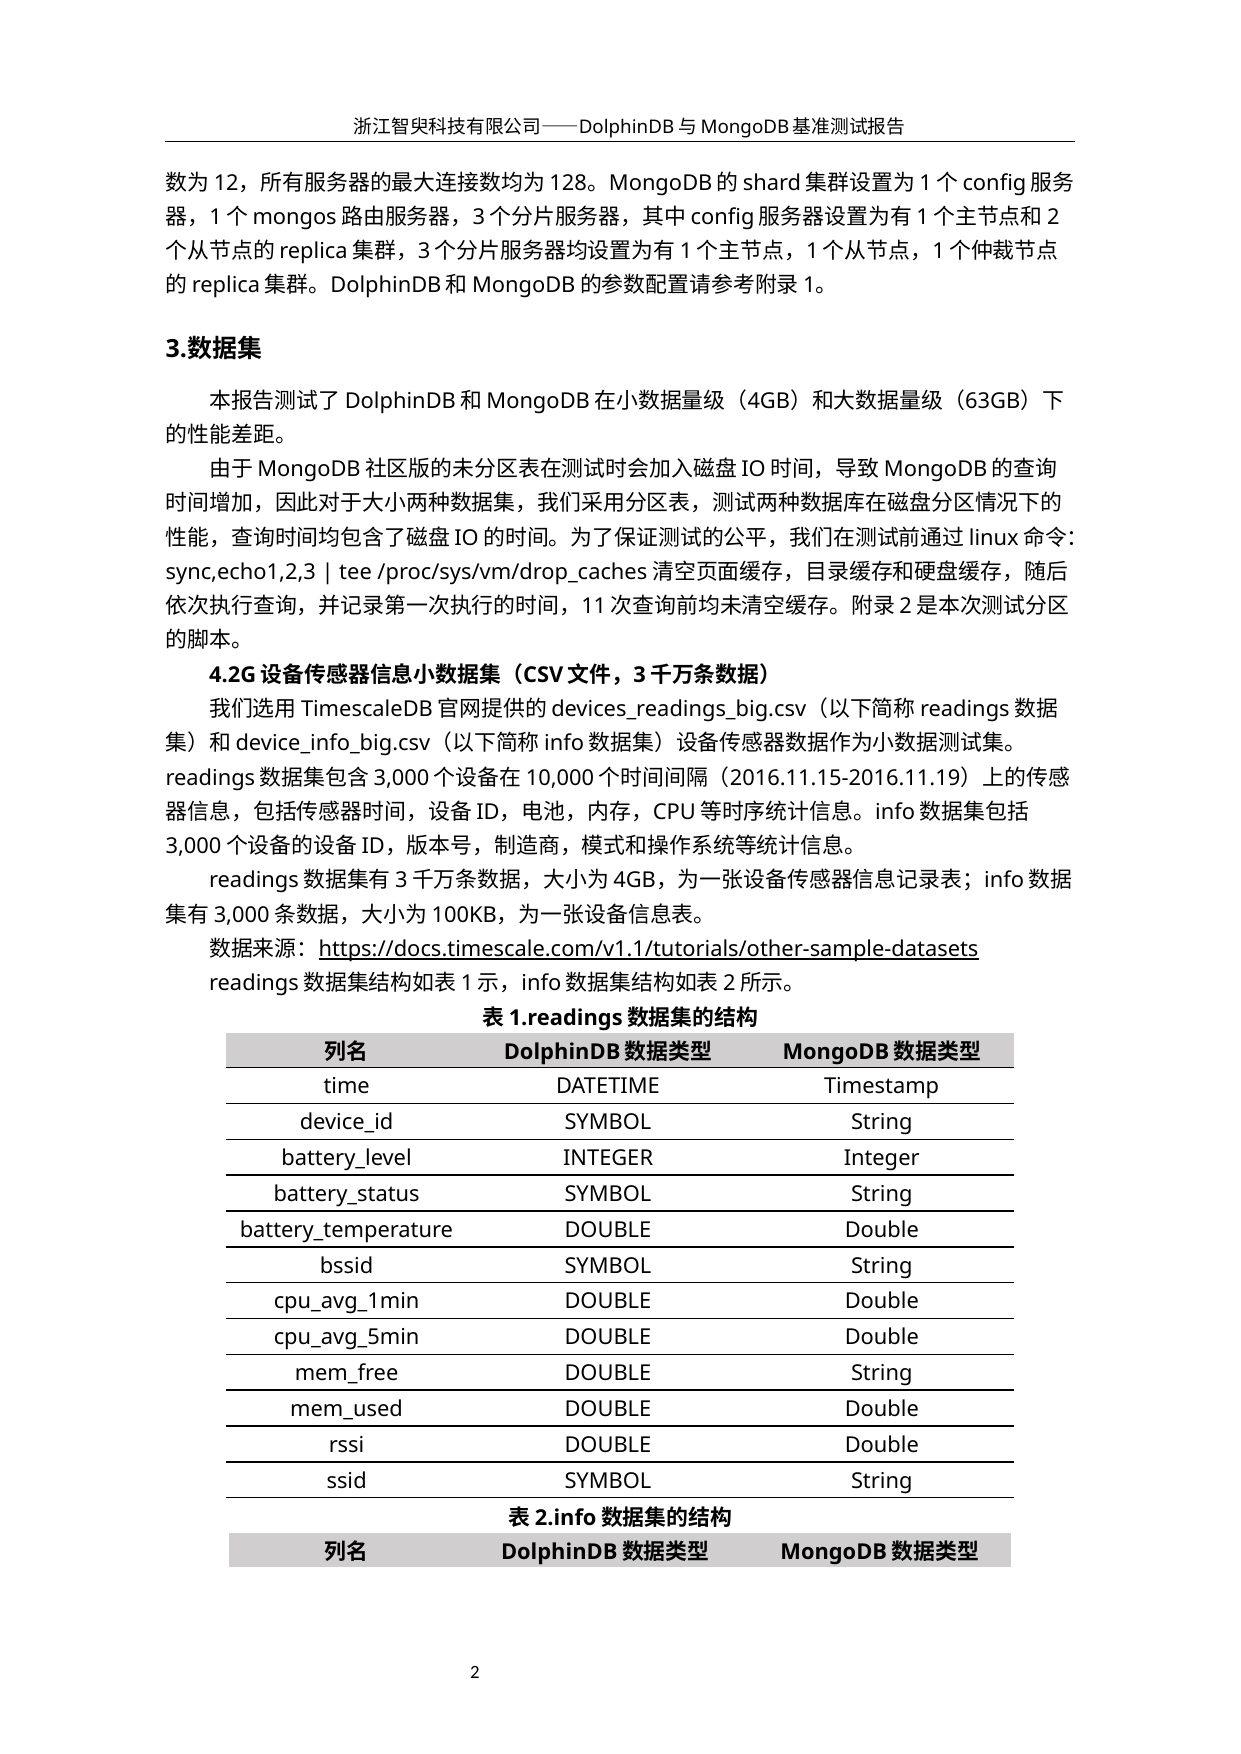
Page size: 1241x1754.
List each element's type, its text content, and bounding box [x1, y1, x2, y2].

table_cell battery_level [226, 1140, 467, 1174]
text 表2.info数据集的结构 [165, 1498, 1075, 1533]
text 由于MongoDB社区版的未分区表在测试时会加入磁盘IO时间，导致MongoDB的查询时间增加，因此对于大小两种数据集，我们采用分区表，测试两种数据库在磁盘分区情况下的性能，查询时间均包含了磁盘IO的时间。为了保证测试的公平，我们在测试前通过linux命令：sync,echo1,2,3 | tee /proc/sys/vm/drop_caches清空页面缓存，目录缓存和硬盘缓存，随后依次执行查询，并记录第一次执行的时间，11次查询前均未清空缓存。附录2是本次测试分区的脚本。 [165, 450, 1075, 656]
table_cell cpu_avg_1min [226, 1283, 467, 1318]
text 3.数据集 [165, 313, 1075, 381]
table_cell String [749, 1176, 1014, 1210]
table_cell DOUBLE [467, 1212, 749, 1246]
text 表1.readings数据集的结构 [165, 998, 1075, 1032]
table_cell mem_free [226, 1355, 467, 1389]
table_header MongoDB数据类型 [749, 1033, 1014, 1067]
table_header MongoDB数据类型 [748, 1533, 1011, 1567]
table_cell cpu_avg_5min [226, 1319, 467, 1353]
table_cell Double [749, 1319, 1014, 1353]
table_cell String [749, 1104, 1014, 1138]
table_cell DOUBLE [467, 1427, 749, 1461]
table_header 列名 [226, 1033, 467, 1067]
text 4.2G设备传感器信息小数据集（CSV文件，3千万条数据） [165, 656, 1075, 690]
table_cell Double [749, 1283, 1014, 1318]
table_header DolphinDB数据类型 [467, 1033, 749, 1067]
text 我们选用TimescaleDB官网提供的devices_readings_big.csv（以下简称readings数据集）和device_info_big.csv（以下简称info数据集）设备传感器数据作为小数据测试集。readings数据集包含3,000个设备在10,000个时间间隔（2016.11.15-2016.11.19）上的传感器信息，包括传感器时间，设备ID，电池，内存，CPU等时序统计信息。info数据集包括3,000个设备的设备ID，版本号，制造商，模式和操作系统等统计信息。 [165, 690, 1075, 861]
table_cell SYMBOL [467, 1248, 749, 1282]
table_cell device_id [226, 1104, 467, 1138]
table_cell String [749, 1248, 1014, 1282]
table_cell String [749, 1463, 1014, 1497]
table_cell mem_used [226, 1391, 467, 1425]
table_cell DATETIME [467, 1068, 749, 1103]
table_cell DOUBLE [467, 1283, 749, 1318]
table_cell ssid [226, 1463, 467, 1497]
text readings数据集有3千万条数据，大小为4GB，为一张设备传感器信息记录表；info数据集有3,000条数据，大小为100KB，为一张设备信息表。 [165, 861, 1075, 930]
table_cell SYMBOL [467, 1104, 749, 1138]
text 数据来源：https://docs.timescale.com/v1.1/tutorials/other-sample-datasets [165, 930, 1075, 964]
table_cell Timestamp [749, 1068, 1014, 1103]
table_cell rssi [226, 1427, 467, 1461]
table_header DolphinDB数据类型 [462, 1533, 748, 1567]
table_cell SYMBOL [467, 1463, 749, 1497]
table_cell time [226, 1068, 467, 1103]
table_cell INTEGER [467, 1140, 749, 1174]
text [165, 163, 1075, 300]
table_cell Double [749, 1427, 1014, 1461]
table_cell DOUBLE [467, 1391, 749, 1425]
table_header 列名 [229, 1533, 462, 1567]
table_cell battery_status [226, 1176, 467, 1210]
table_cell Integer [749, 1140, 1014, 1174]
table_cell Double [749, 1212, 1014, 1246]
table_cell DOUBLE [467, 1319, 749, 1353]
text readings数据集结构如表1示，info数据集结构如表2所示。 [165, 964, 1075, 998]
table_cell Double [749, 1391, 1014, 1425]
table_cell String [749, 1355, 1014, 1389]
table_cell DOUBLE [467, 1355, 749, 1389]
table_cell battery_temperature [226, 1212, 467, 1246]
text 本报告测试了DolphinDB和MongoDB在小数据量级（4GB）和大数据量级（63GB）下的性能差距。 [165, 381, 1075, 450]
table_cell bssid [226, 1248, 467, 1282]
table_cell SYMBOL [467, 1176, 749, 1210]
